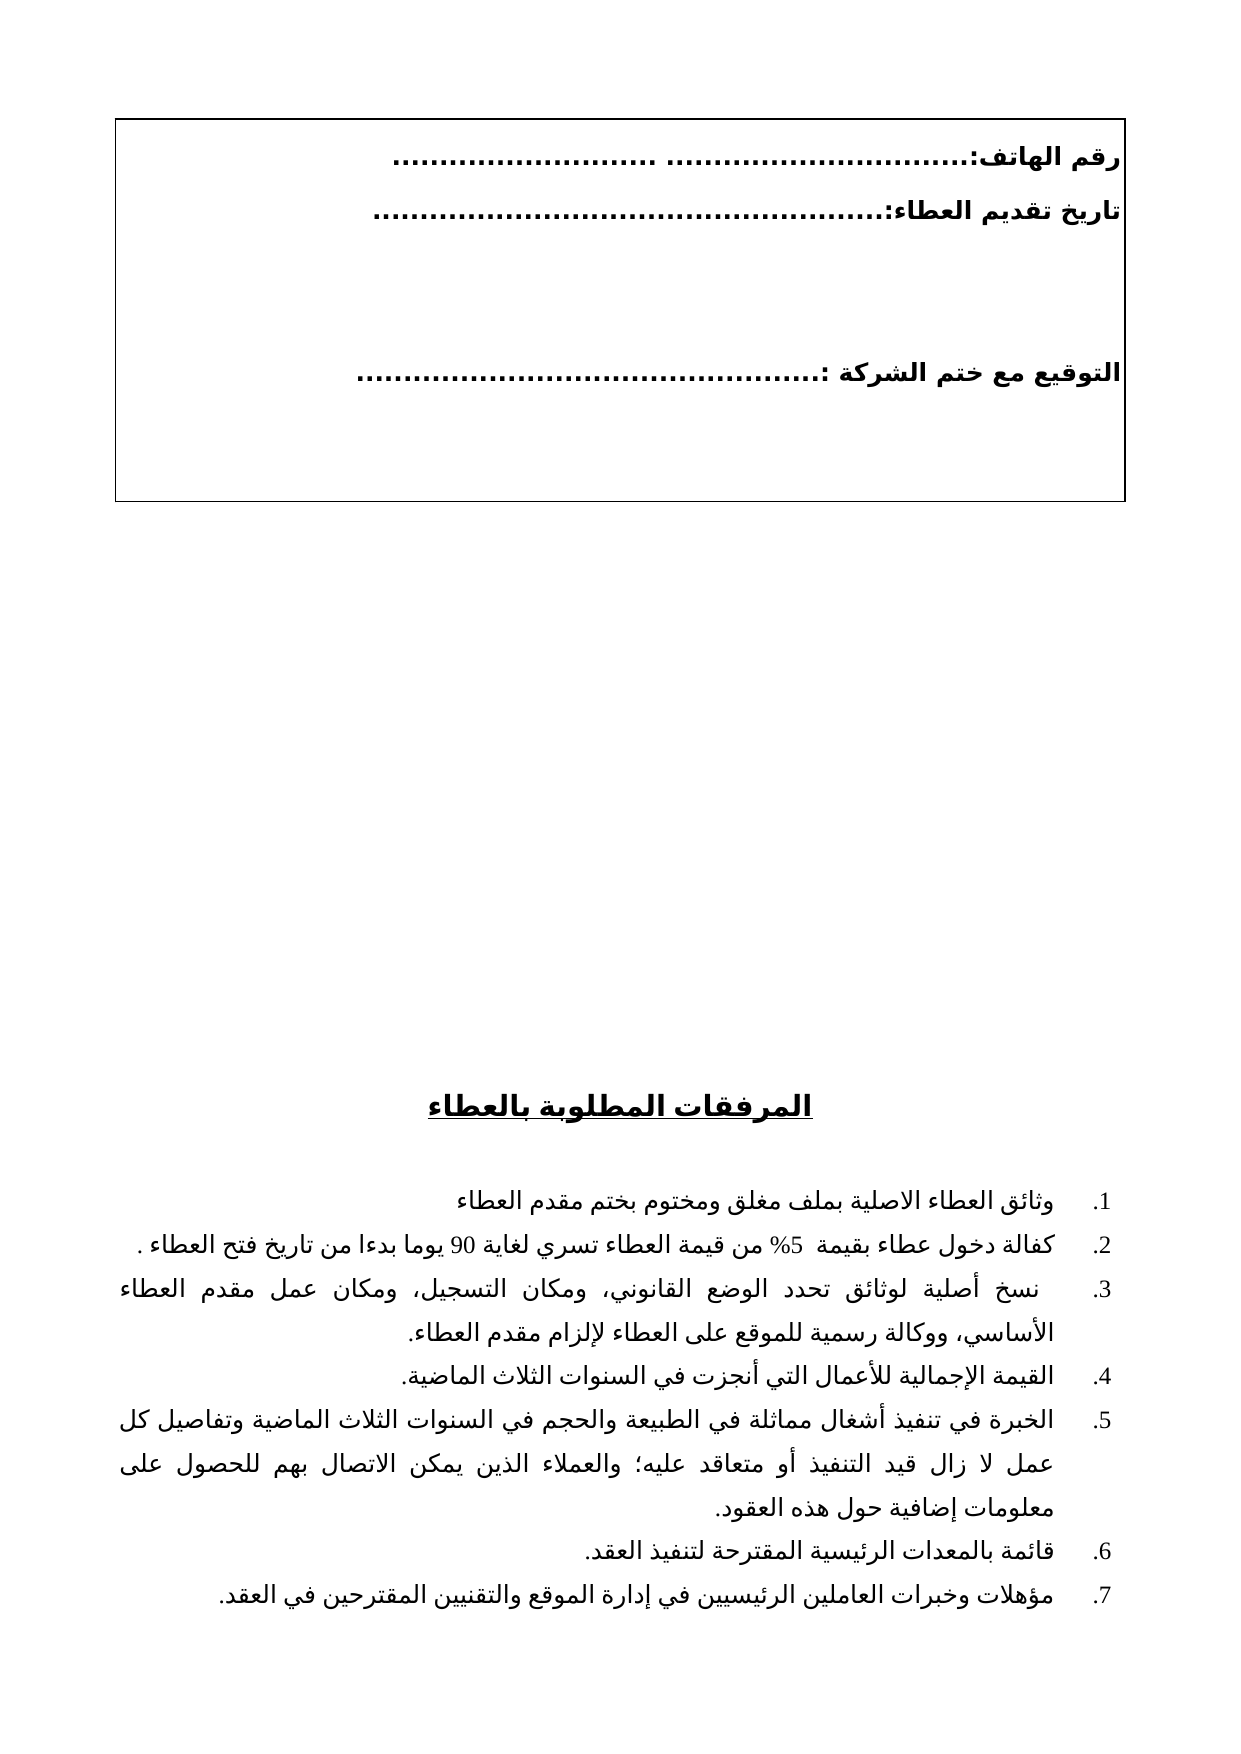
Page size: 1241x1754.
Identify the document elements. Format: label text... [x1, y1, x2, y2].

text رقم الهاتف:................................ ............................ [116, 120, 1124, 176]
text تاريخ تقديم العطاء:...................................................... [118, 176, 1122, 230]
list مؤهلات وخبرات العاملين الرئيسيين في إدارة الموقع والتقنيين المقترحين في العقد. [118, 1568, 1092, 1612]
list وثائق العطاء الاصلية بملف مغلق ومختوم بختم مقدم العطاء [118, 1175, 1092, 1218]
list كفالة دخول عطاء بقيمة 5% من قيمة العطاء تسري لغاية 90 يوما بدءا من تاريخ فتح العطاء . [118, 1218, 1092, 1262]
list نسخ أصلية لوثائق تحدد الوضع القانوني، ومكان التسجيل، ومكان عمل مقدم العطاء الأساسي، ووكالة رسمية للموقع على العطاء لإلزام مقدم العطاء. [118, 1262, 1092, 1350]
subtitle المرفقات المطلوبة بالعطاء [118, 1081, 1122, 1125]
list القيمة الإجمالية للأعمال التي أنجزت في السنوات الثلاث الماضية. [118, 1350, 1092, 1393]
text التوقيع مع ختم الشركة :................................................. [118, 338, 1122, 393]
list قائمة بالمعدات الرئيسية المقترحة لتنفيذ العقد. [118, 1525, 1092, 1568]
list الخبرة في تنفيذ أشغال مماثلة في الطبيعة والحجم في السنوات الثلاث الماضية وتفاصيل كل عمل لا زال قيد التنفيذ أو متعاقد عليه؛ والعملاء الذين يمكن الاتصال بهم للحصول على معلومات إضافية حول هذه العقود. [118, 1393, 1092, 1525]
